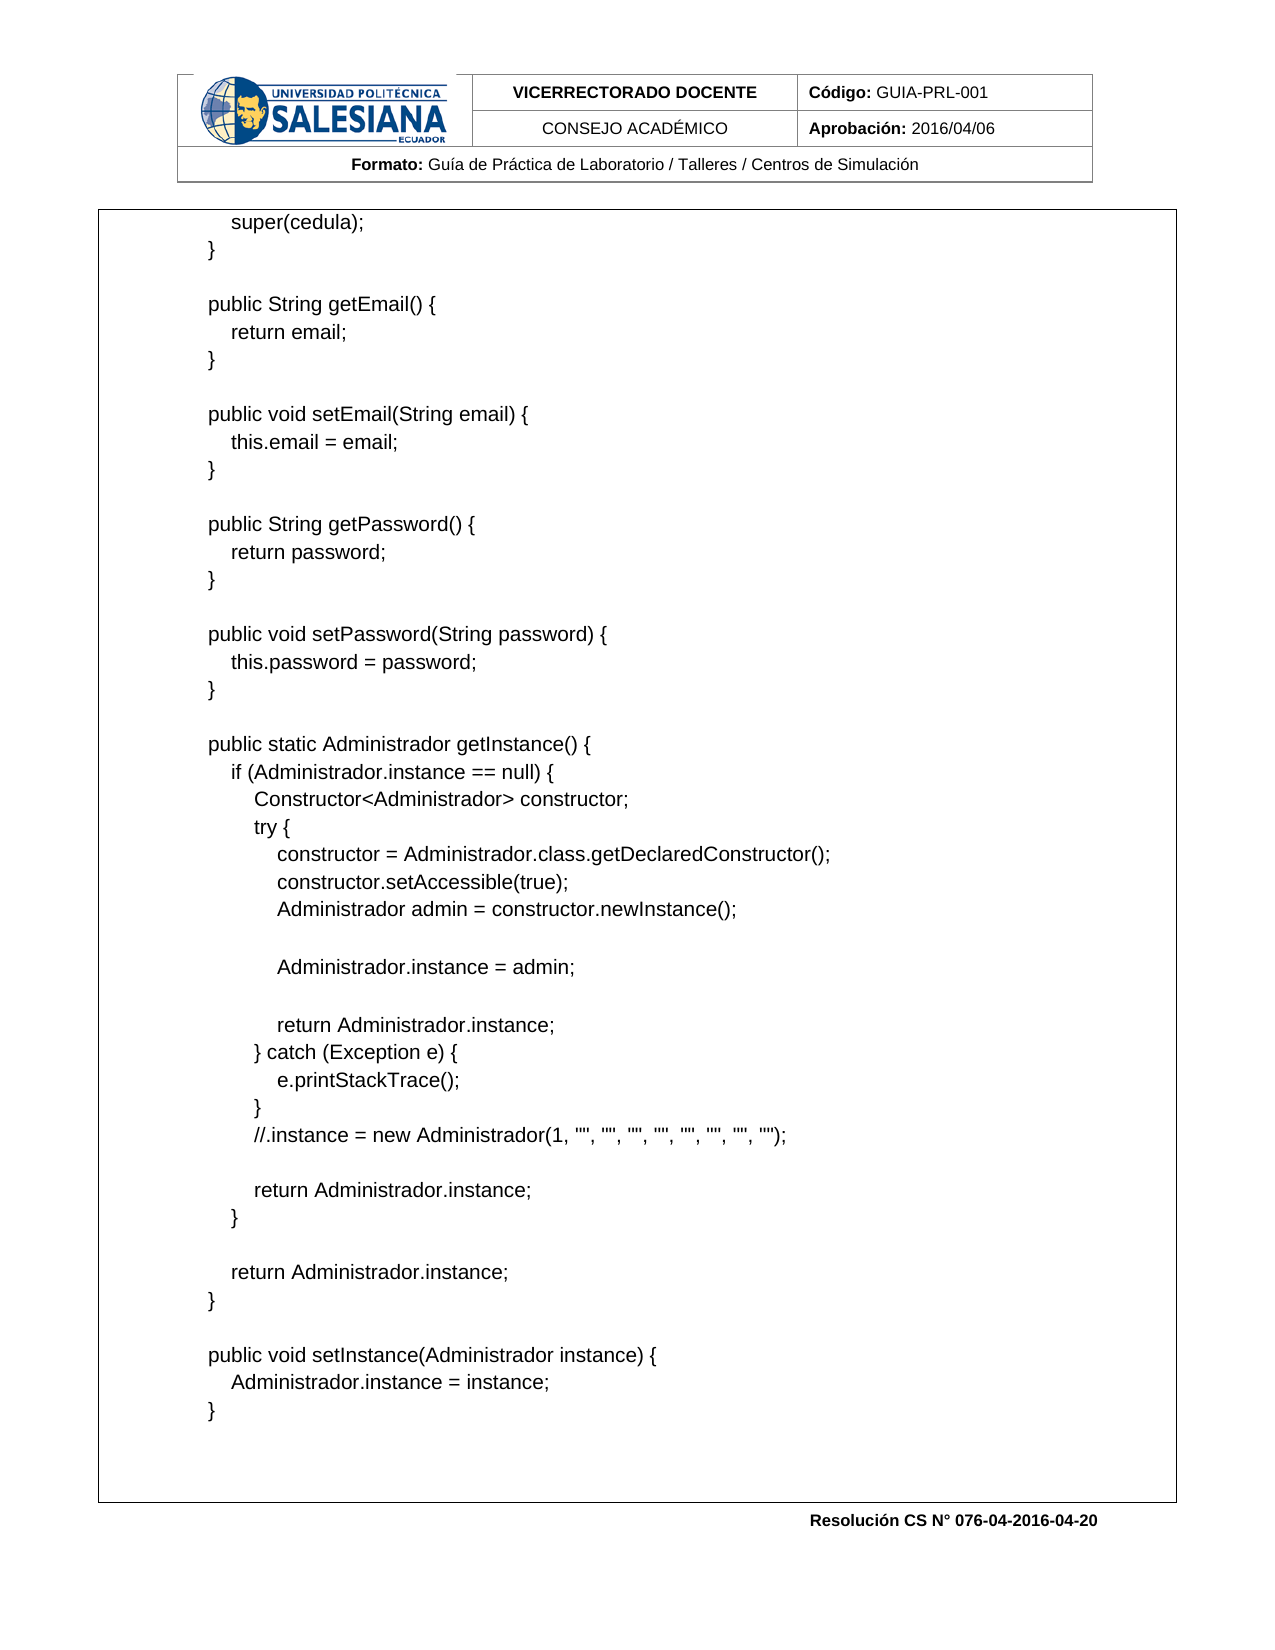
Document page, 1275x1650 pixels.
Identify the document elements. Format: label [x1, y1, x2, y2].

picture [193, 74, 457, 146]
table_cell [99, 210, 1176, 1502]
